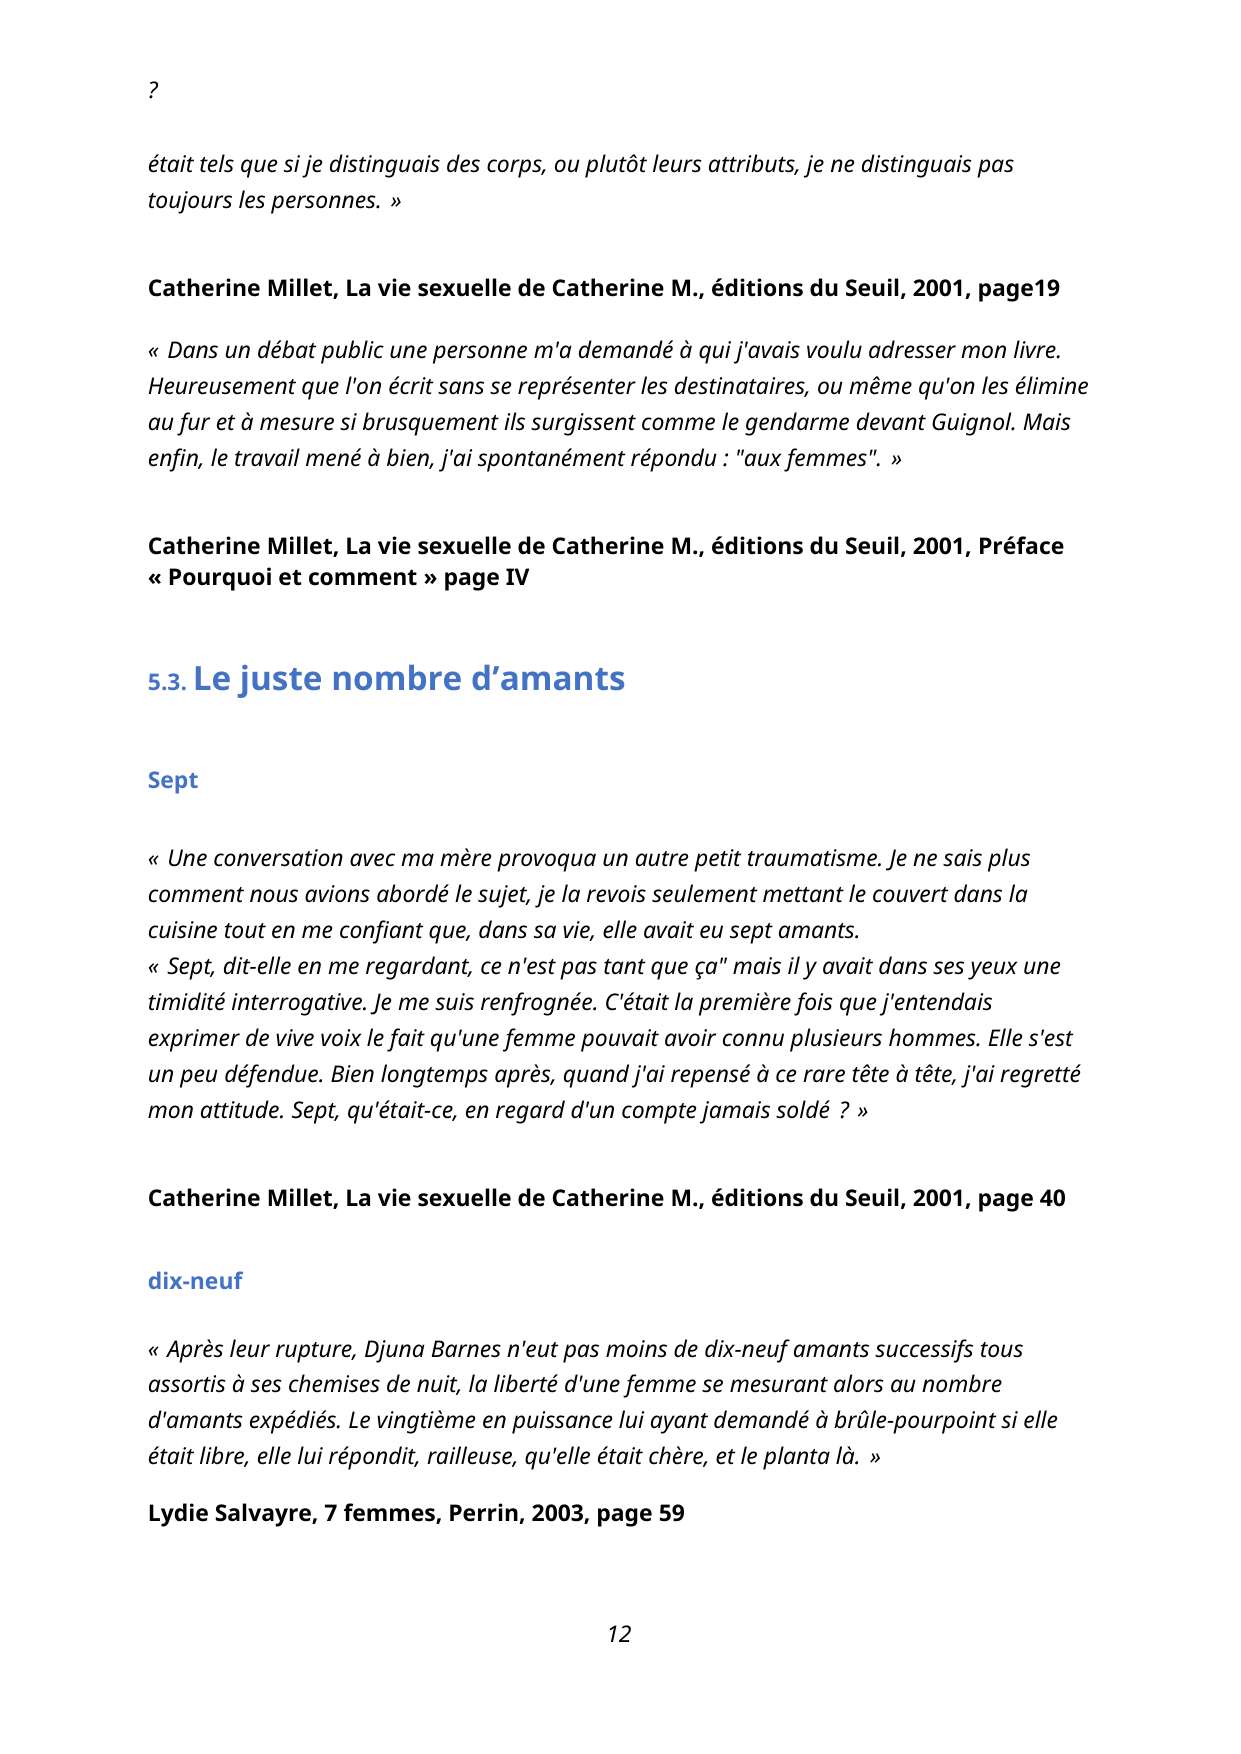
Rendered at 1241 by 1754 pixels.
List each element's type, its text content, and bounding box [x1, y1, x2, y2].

text Catherine Millet, La vie sexuelle de Catherine M., éditions du Seuil, 2001, Préface « Pourquoi et comment » page IV [148, 530, 1093, 592]
text Catherine Millet, La vie sexuelle de Catherine M., éditions du Seuil, 2001, page 40 [148, 1182, 1093, 1213]
text « Après leur rupture, Djuna Barnes n'eut pas moins de dix-neuf amants successifs tous assortis à ses chemises de nuit, la liberté d'une femme se mesurant alors au nombre d'amants expédiés. Le vingtième en puissance lui ayant demandé à brûle-pourpoint si elle était libre, elle lui répondit, railleuse, qu'elle était chère, et le planta là. » [148, 1332, 1093, 1472]
subtitle Sept [148, 764, 1093, 795]
text « Dans un débat public une personne m'a demandé à qui j'avais voulu adresser mon livre. Heureusement que l'on écrit sans se représenter les destinataires, ou même qu'on les élimine au fur et à mesure si brusquement ils surgissent comme le gendarme devant Guignol. Mais enfin, le travail mené à bien, j'ai spontanément répondu : "aux femmes". » [148, 334, 1093, 473]
text Catherine Millet, La vie sexuelle de Catherine M., éditions du Seuil, 2001, page19 [148, 272, 1093, 303]
subtitle Le juste nombre d’amants [148, 655, 1093, 700]
text « Une conversation avec ma mère provoqua un autre petit traumatisme. Je ne sais plus comment nous avions abordé le sujet, je la revois seulement mettant le couvert dans la cuisine tout en me confiant que, dans sa vie, elle avait eu sept amants. « Sept, dit-elle en me regardant, ce n'est pas tant que ça" mais il y avait dans ses yeux une timidité interrogative. Je me suis renfrognée. C'était la première fois que j'entendais exprimer de vive voix le fait qu'une femme pouvait avoir connu plusieurs hommes. Elle s'est un peu défendue. Bien longtemps après, quand j'ai repensé à ce rare tête à tête, j'ai regretté mon attitude. Sept, qu'était-ce, en regard d'un compte jamais soldé ? » [148, 842, 1093, 1125]
subtitle dix-neuf [148, 1265, 1093, 1297]
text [148, 148, 1093, 215]
text Lydie Salvayre, 7 femmes, Perrin, 2003, page 59 [148, 1497, 1093, 1528]
